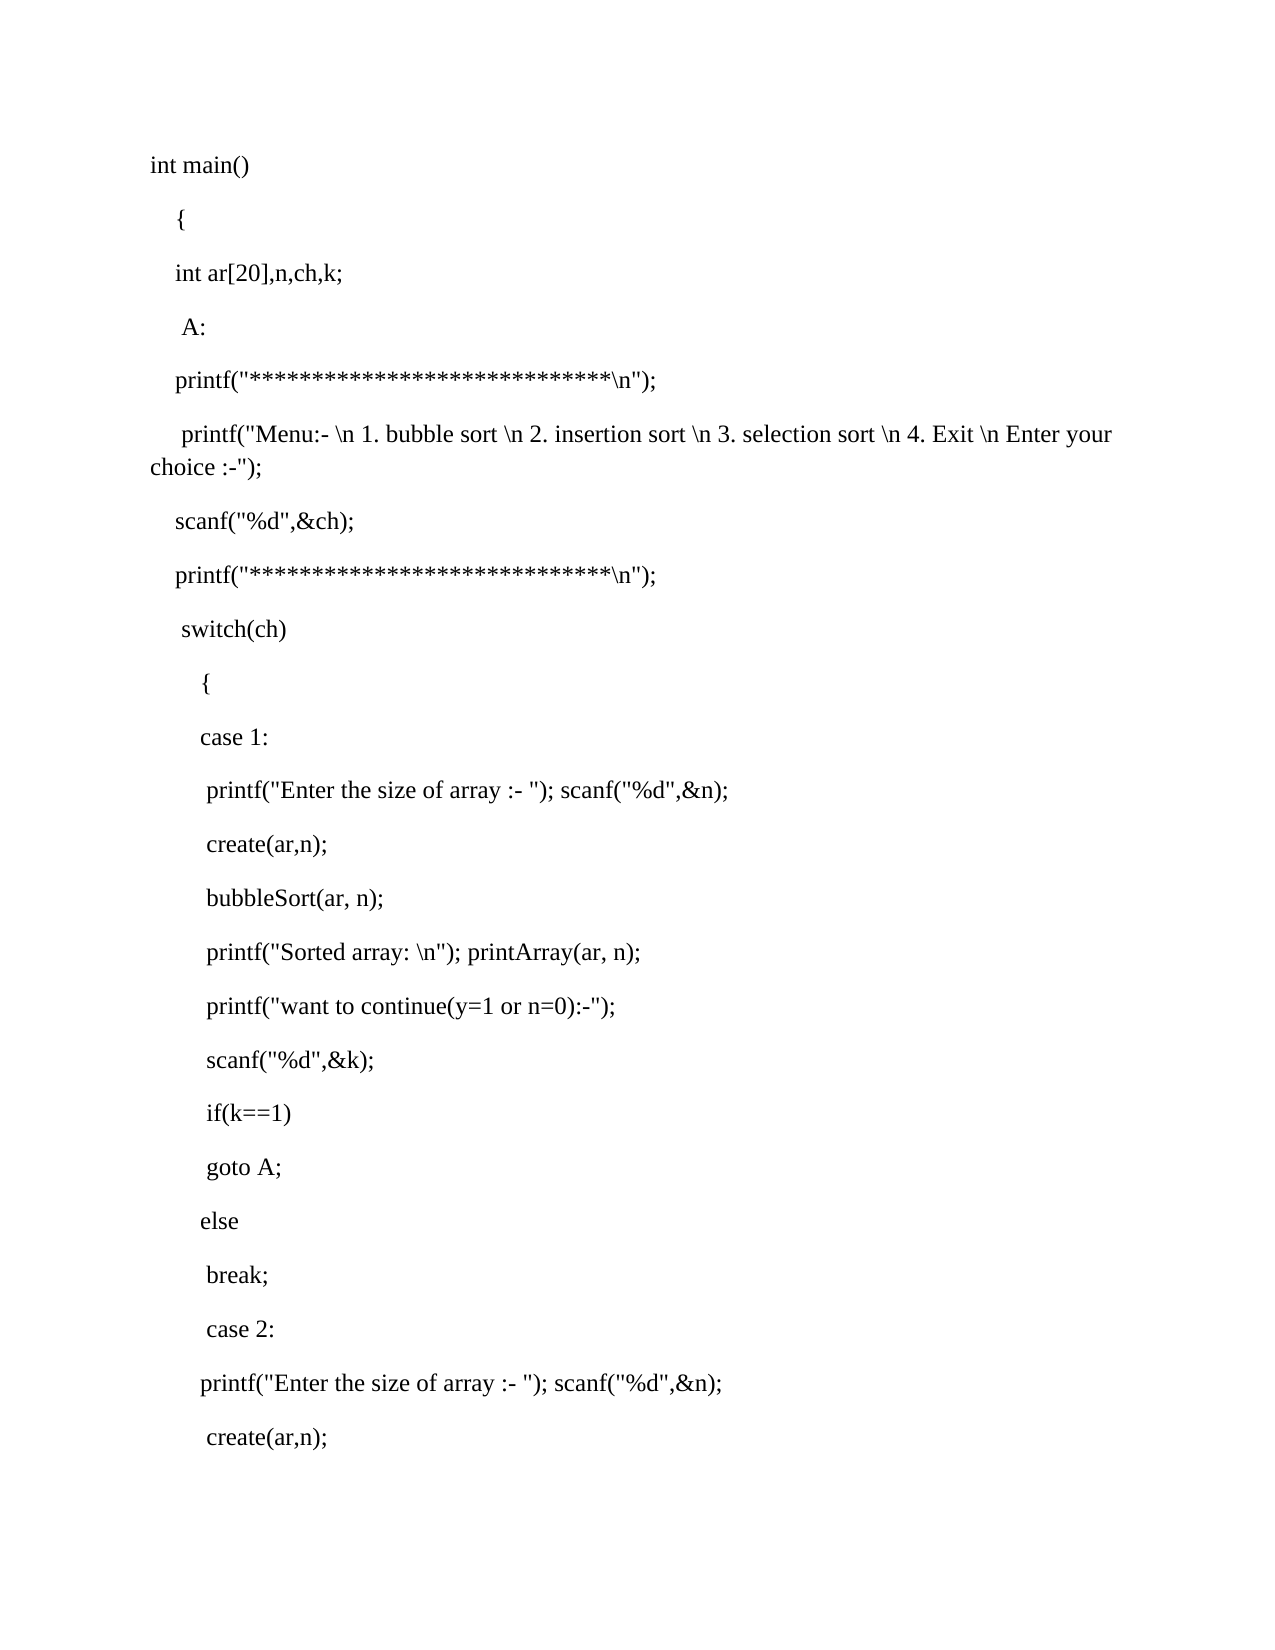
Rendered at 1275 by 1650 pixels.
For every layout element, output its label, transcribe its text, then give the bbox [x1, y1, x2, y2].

text int ar[20],n,ch,k; [150, 258, 1125, 286]
text printf("Enter the size of array :- "); scanf("%d",&n); [150, 1368, 1125, 1397]
text create(ar,n); [150, 1422, 1125, 1450]
text { [150, 204, 1125, 233]
text printf("Enter the size of array :- "); scanf("%d",&n); [150, 775, 1125, 804]
text printf("want to continue(y=1 or n=0):-"); [150, 991, 1125, 1019]
text printf("*****************************\n"); [150, 365, 1125, 394]
text case 1: [150, 722, 1125, 750]
text if(k==1) [150, 1098, 1125, 1127]
text break; [150, 1260, 1125, 1289]
text case 2: [150, 1314, 1125, 1343]
text scanf("%d",&ch); [150, 506, 1125, 535]
text scanf("%d",&k); [150, 1045, 1125, 1073]
text create(ar,n); [150, 829, 1125, 858]
text else [150, 1206, 1125, 1235]
text goto A; [150, 1152, 1125, 1181]
text { [150, 668, 1125, 696]
text switch(ch) [150, 614, 1125, 643]
text A: [150, 312, 1125, 340]
text bubbleSort(ar, n); [150, 883, 1125, 912]
text printf("Sorted array: \n"); printArray(ar, n); [150, 937, 1125, 966]
text printf("Menu:- \n 1. bubble sort \n 2. insertion sort \n 3. selection sort \n 4. Exit \n Enter your choice :-"); [150, 419, 1125, 481]
text printf("*****************************\n"); [150, 560, 1125, 589]
text int main() [150, 150, 1125, 179]
